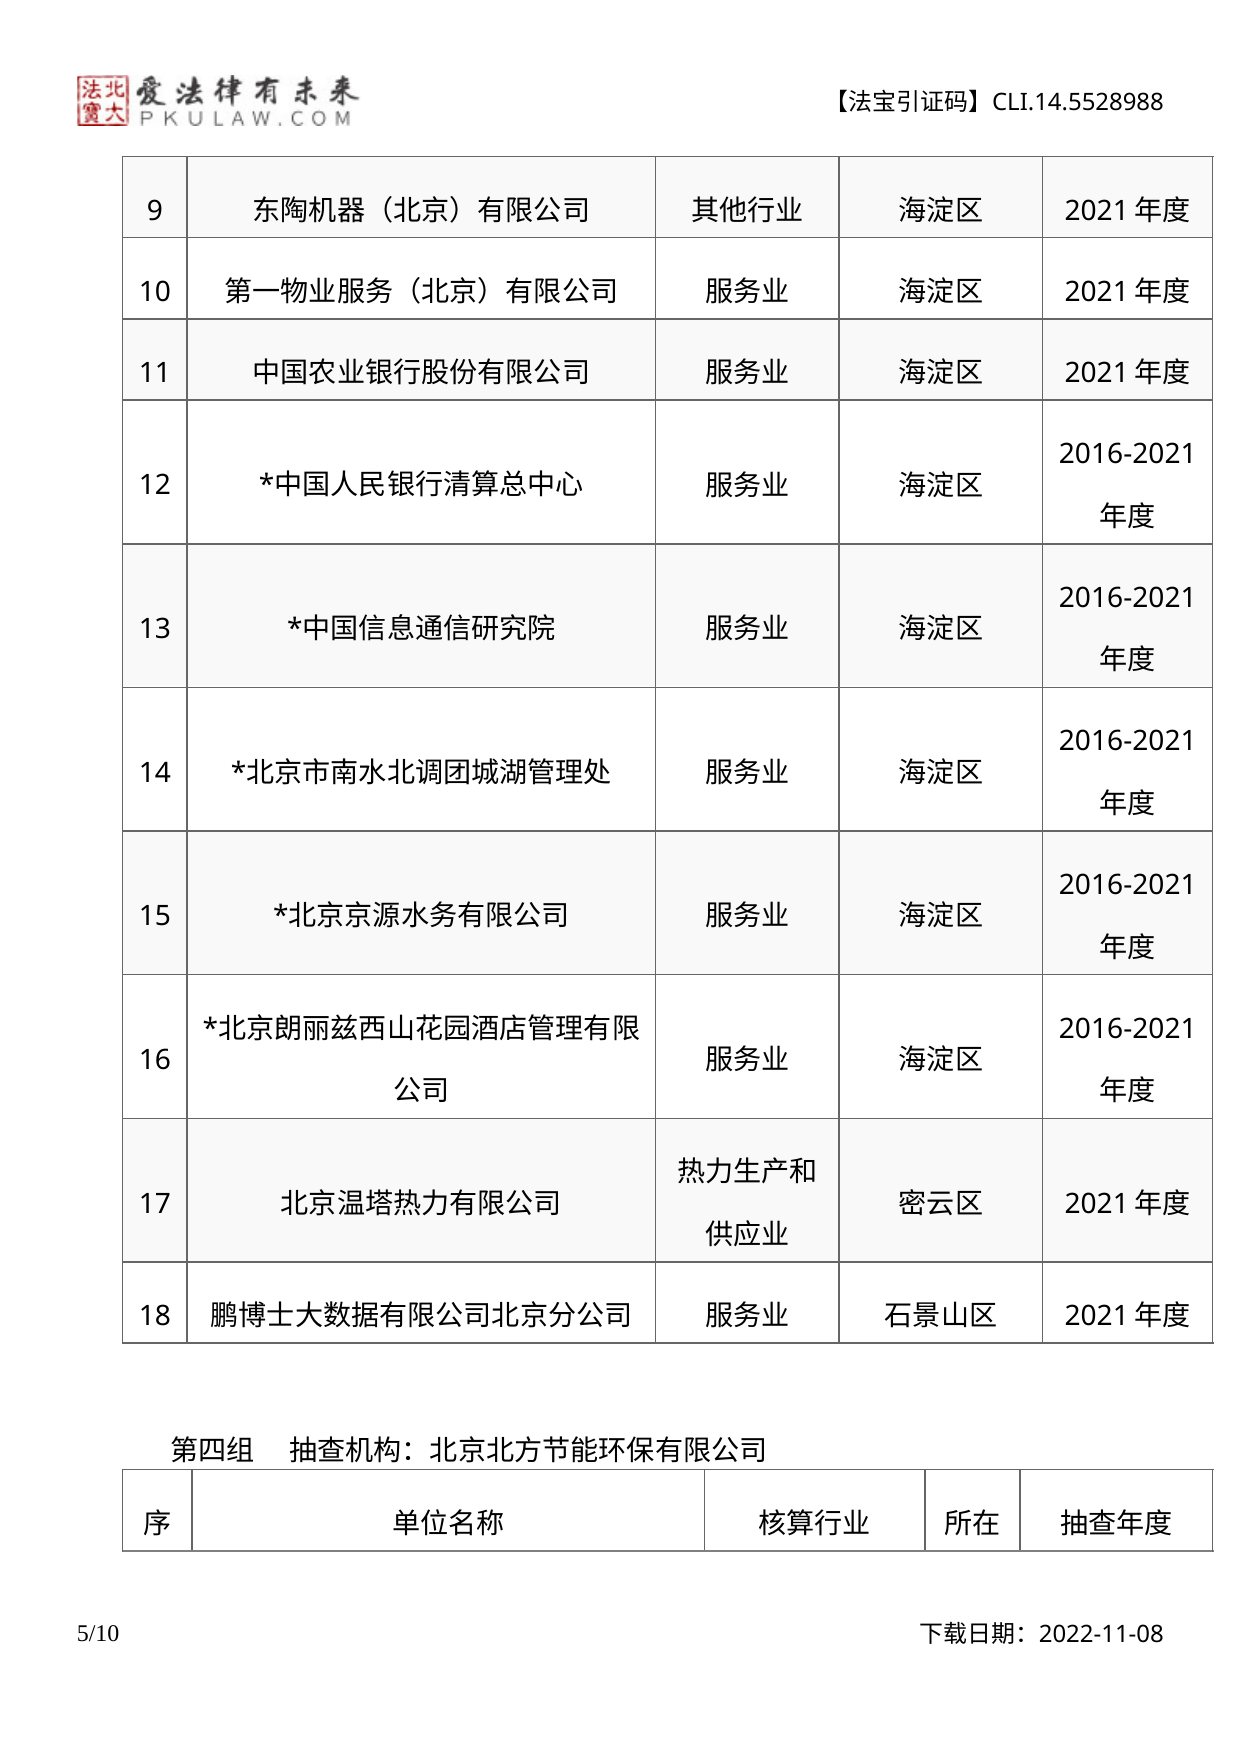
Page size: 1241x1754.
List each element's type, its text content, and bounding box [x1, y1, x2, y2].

table_cell 2016-2021年度 [1043, 688, 1212, 830]
table_cell 15 [123, 832, 186, 974]
table_cell 2021年度 [1043, 238, 1212, 318]
table_cell 12 [123, 401, 186, 543]
table_cell 16 [123, 975, 186, 1117]
table_cell *北京市南水北调团城湖管理处 [188, 688, 655, 830]
table_cell 东陶机器（北京）有限公司 [188, 157, 655, 237]
table_cell 服务业 [656, 401, 838, 543]
table_cell 2016-2021年度 [1043, 832, 1212, 974]
table_cell 服务业 [656, 320, 838, 399]
table_cell 海淀区 [840, 688, 1042, 830]
table_cell 服务业 [656, 1263, 838, 1342]
table_cell 2016-2021年度 [1043, 401, 1212, 543]
table_cell *北京京源水务有限公司 [188, 832, 655, 974]
table_cell 海淀区 [840, 320, 1042, 399]
table_header 抽查年度 [1021, 1470, 1212, 1550]
table_cell 10 [123, 238, 186, 318]
table_cell 2021年度 [1043, 1119, 1212, 1261]
picture [76, 75, 361, 126]
table_cell 中国农业银行股份有限公司 [188, 320, 655, 399]
table_header 所在区 [926, 1470, 1019, 1550]
table_cell 17 [123, 1119, 186, 1261]
table_cell 13 [123, 545, 186, 686]
table_cell 11 [123, 320, 186, 399]
table_cell 海淀区 [840, 401, 1042, 543]
table_header 核算行业 [705, 1470, 924, 1550]
table_cell 其他行业 [656, 157, 838, 237]
table_cell 14 [123, 688, 186, 830]
table_cell 海淀区 [840, 832, 1042, 974]
table_cell 第一物业服务（北京）有限公司 [188, 238, 655, 318]
table_cell *北京朗丽兹西山花园酒店管理有限公司 [188, 975, 655, 1117]
table_cell 海淀区 [840, 545, 1042, 686]
table_cell 服务业 [656, 688, 838, 830]
table_cell 服务业 [656, 238, 838, 318]
table_header 序号 [123, 1470, 191, 1550]
table_cell 服务业 [656, 832, 838, 974]
table_cell *中国人民银行清算总中心 [188, 401, 655, 543]
table_cell 9 [123, 157, 186, 237]
table_header 单位名称 [193, 1470, 704, 1550]
table_cell 2021年度 [1043, 320, 1212, 399]
table_cell 鹏博士大数据有限公司北京分公司 [188, 1263, 655, 1342]
table_cell 海淀区 [840, 157, 1042, 237]
table_cell 海淀区 [840, 975, 1042, 1117]
text 第四组 抽查机构：北京北方节能环保有限公司 [114, 1344, 1126, 1469]
table_cell 服务业 [656, 545, 838, 686]
table_cell 2021年度 [1043, 157, 1212, 237]
table_cell 北京温塔热力有限公司 [188, 1119, 655, 1261]
table_cell 服务业 [656, 975, 838, 1117]
table_cell 热力生产和供应业 [656, 1119, 838, 1261]
table_cell 2016-2021年度 [1043, 545, 1212, 686]
table_cell 18 [123, 1263, 186, 1342]
table_cell 石景山区 [840, 1263, 1042, 1342]
table_cell 海淀区 [840, 238, 1042, 318]
table_cell 2021年度 [1043, 1263, 1212, 1342]
table_cell 2016-2021年度 [1043, 975, 1212, 1117]
table_cell 密云区 [840, 1119, 1042, 1261]
table_cell *中国信息通信研究院 [188, 545, 655, 686]
